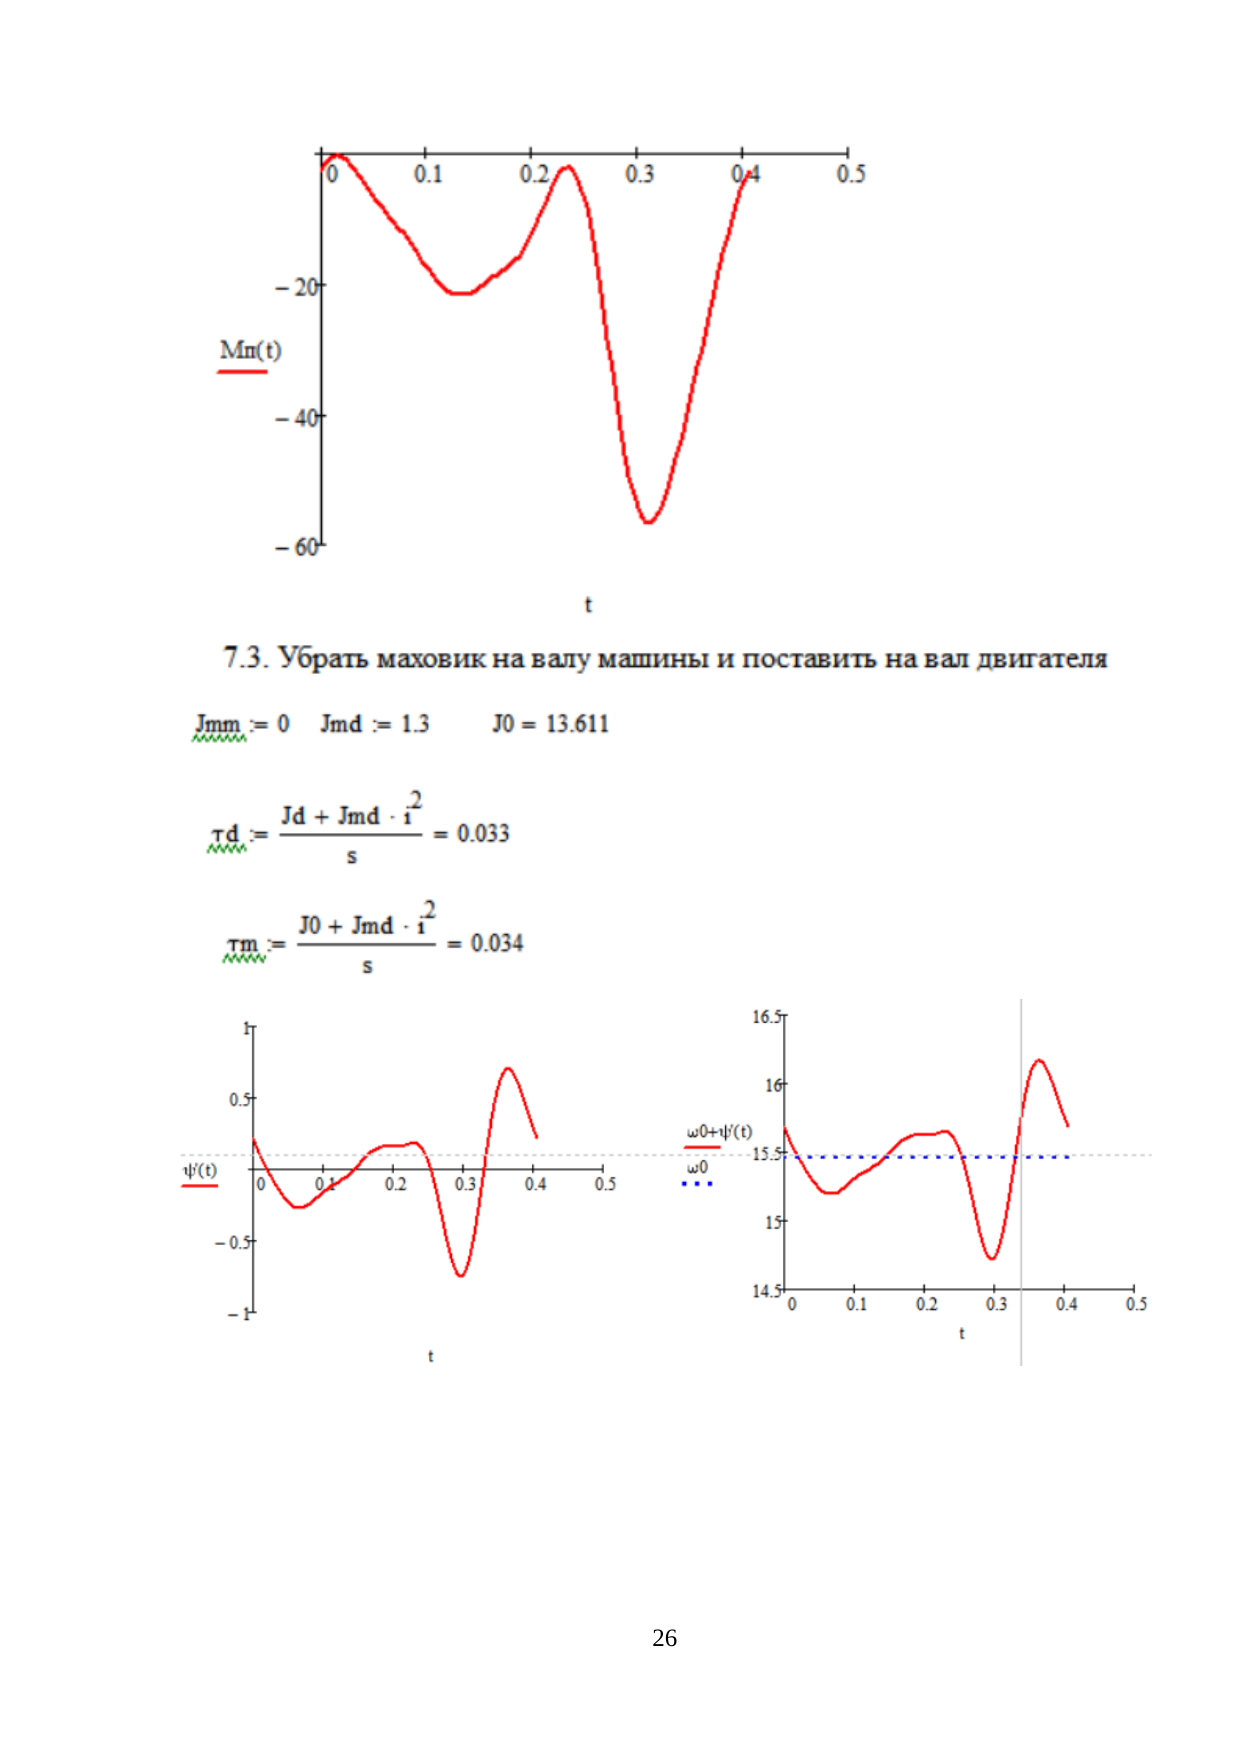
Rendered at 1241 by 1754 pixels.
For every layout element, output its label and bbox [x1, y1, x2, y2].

picture [177, 118, 878, 623]
picture [177, 999, 1152, 1366]
picture [177, 630, 1118, 981]
